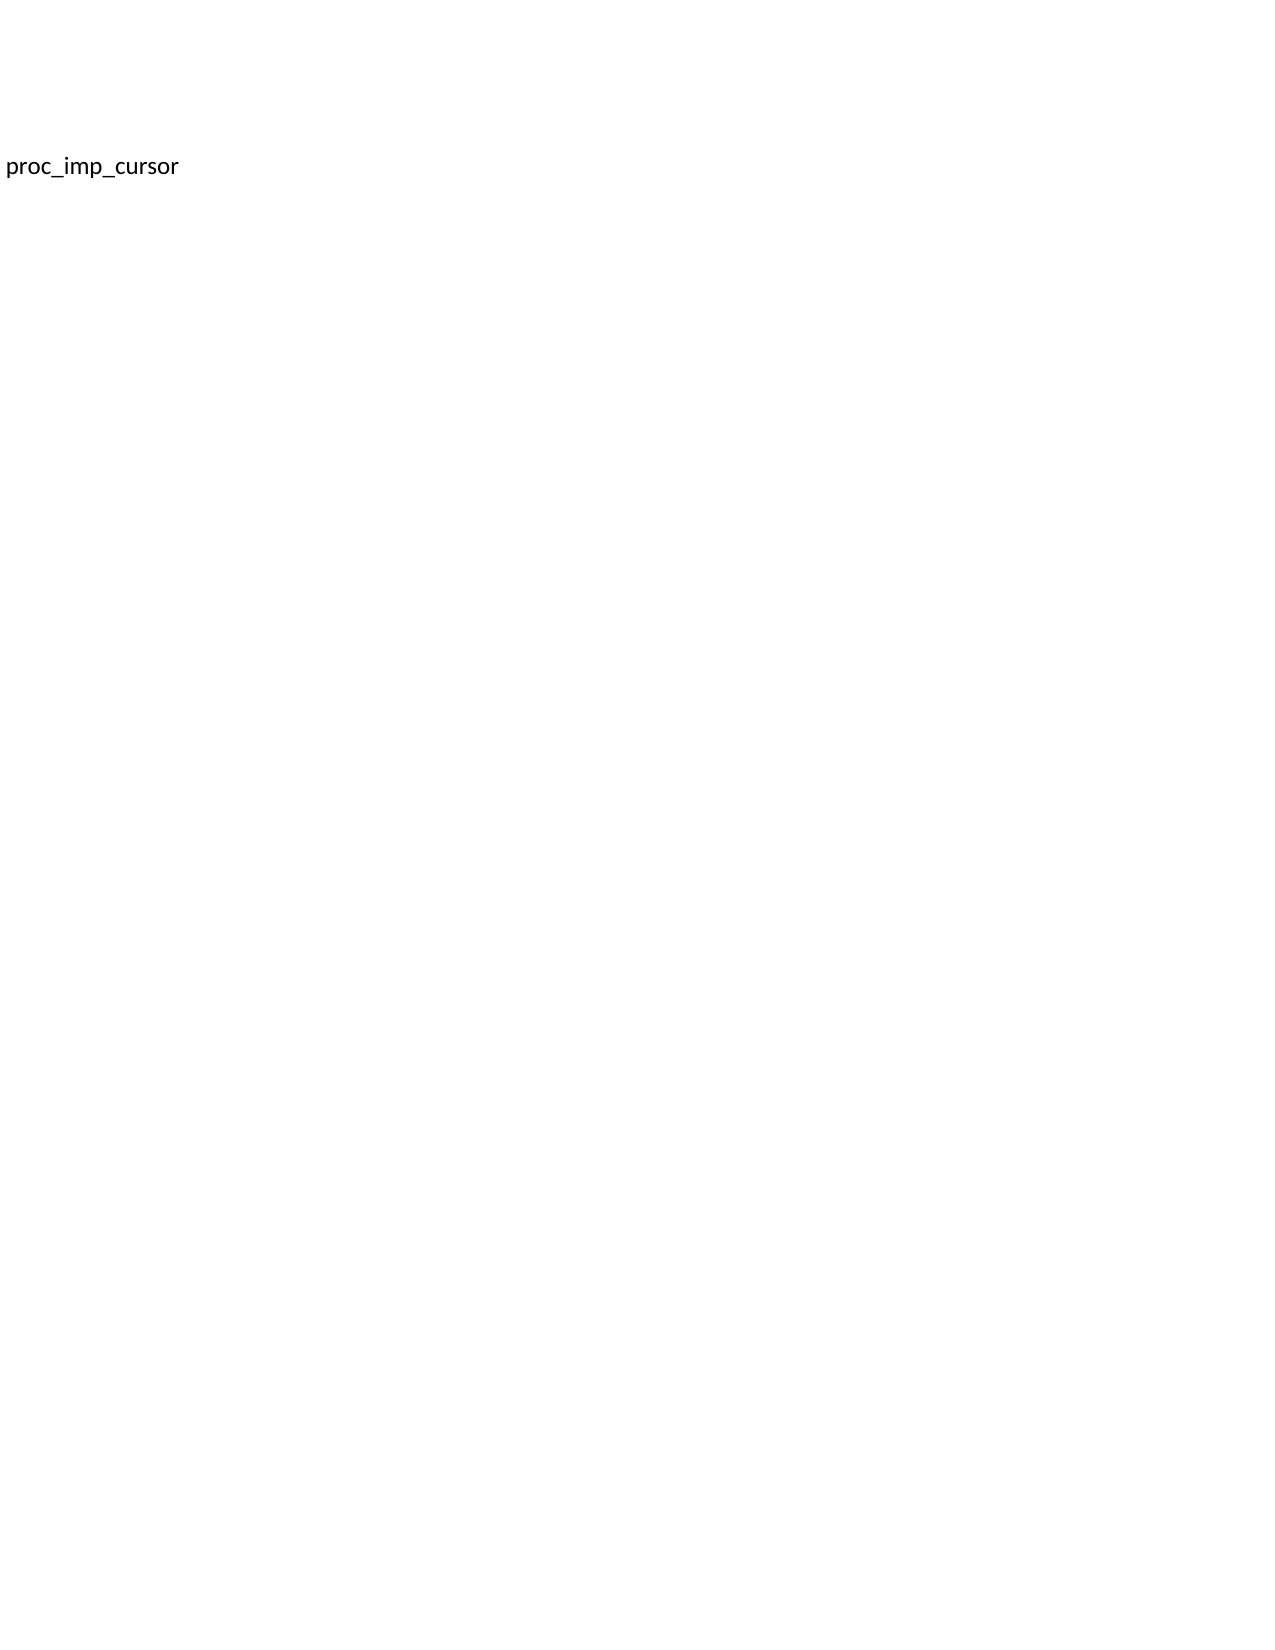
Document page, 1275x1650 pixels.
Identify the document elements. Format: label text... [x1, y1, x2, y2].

text proc_imp_cursor [0, 150, 1275, 181]
